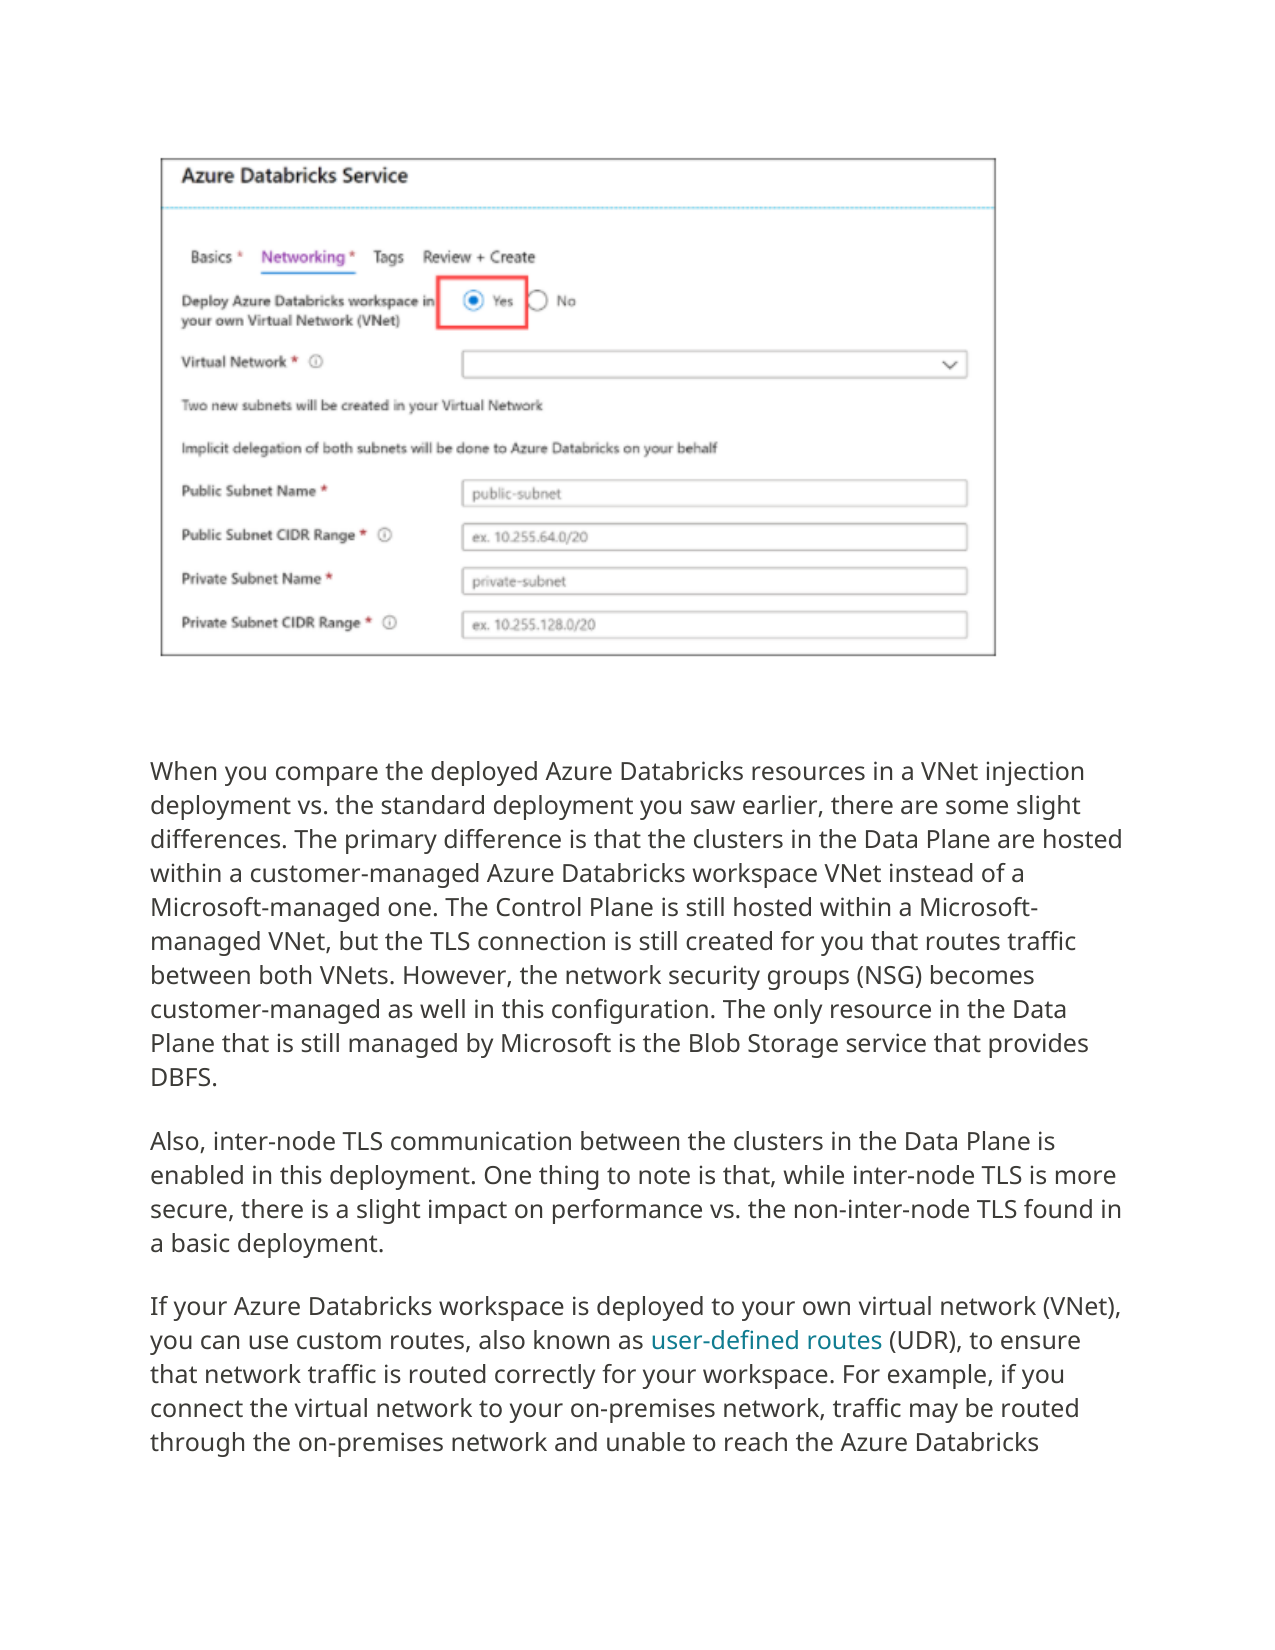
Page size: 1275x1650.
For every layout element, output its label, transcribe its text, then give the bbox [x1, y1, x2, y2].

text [150, 1289, 1125, 1459]
text Also, inter-node TLS communication between the clusters in the Data Plane is enabled in this deployment. One thing to note is that, while inter-node TLS is more secure, there is a slight impact on performance vs. the non-inter-node TLS found in a basic deployment. [150, 1123, 1125, 1259]
text When you compare the deployed Azure Databricks resources in a VNet injection deployment vs. the standard deployment you saw earlier, there are some slight differences. The primary difference is that the clusters in the Data Plane are hosted within a customer-managed Azure Databricks workspace VNet instead of a Microsoft-managed one. The Control Plane is still hosted within a Microsoft-managed VNet, but the TLS connection is still created for you that routes traffic between both VNets. However, the network security groups (NSG) becomes customer-managed as well in this configuration. The only resource in the Data Plane that is still managed by Microsoft is the Blob Storage service that provides DBFS. [150, 753, 1125, 1094]
picture [150, 150, 1004, 661]
